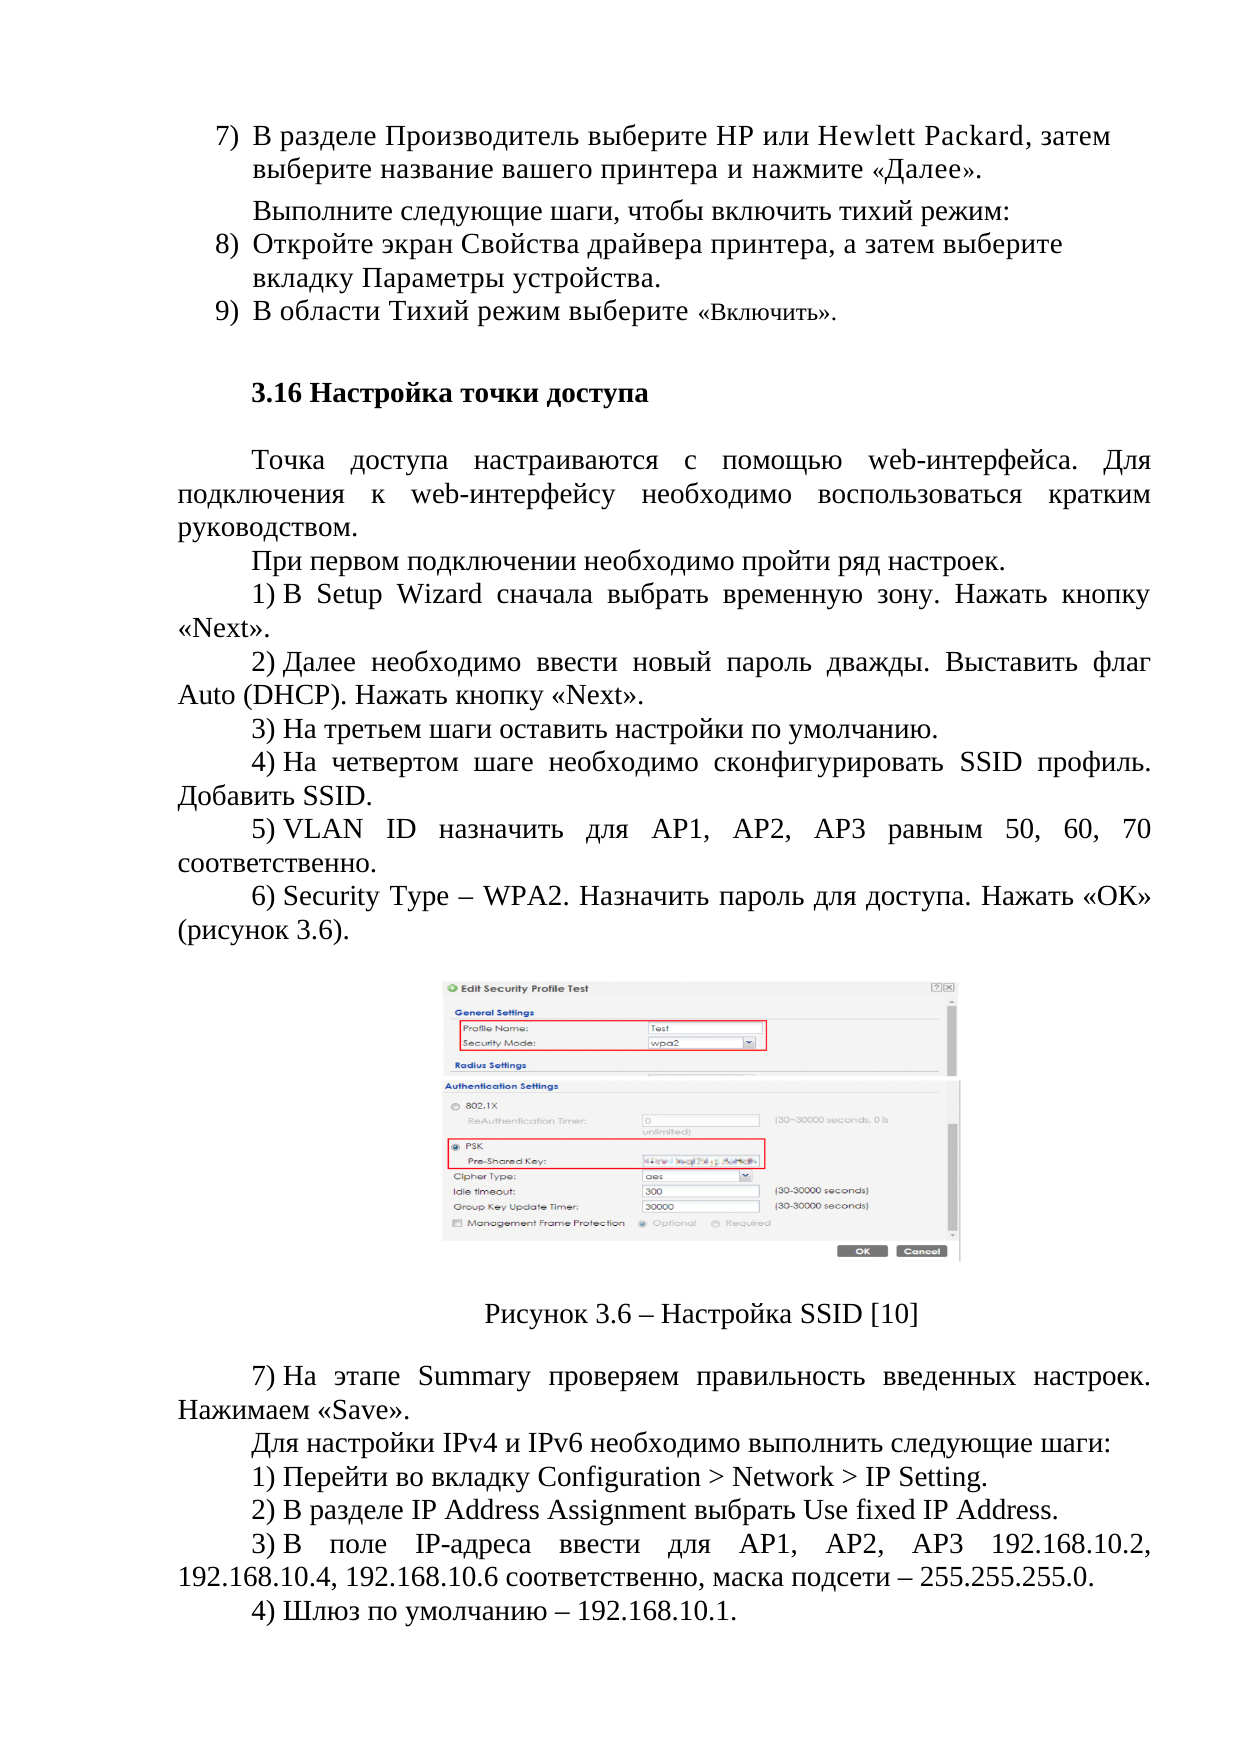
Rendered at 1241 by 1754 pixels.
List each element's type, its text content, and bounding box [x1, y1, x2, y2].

text 1) В Setup Wizard сначала выбрать временную зону. Нажать кнопку «Next». [177, 577, 1152, 644]
text 6) Security Type – WPA2. Назначить пароль для доступа. Нажать «ОК» (рисунок 3.6). [177, 878, 1152, 946]
subtitle 3.16 Настройка точки доступа [177, 375, 1152, 409]
text 2) Далее необходимо ввести новый пароль дважды. Выставить флаг Auto (DHCP). Нажать кнопку «Next». [177, 644, 1152, 711]
list В области Тихий режим выберите «Включить». [215, 293, 1152, 327]
list Откройте экран Свойства драйвера принтера, а затем выберите вкладку Параметры устройства. [215, 226, 1152, 293]
text 1) Перейти во вкладку Configuration > Network > IP Setting. [177, 1459, 1152, 1492]
text 3) В поле IP-адреса ввести для AP1, AP2, AP3 192.168.10.2, 192.168.10.4, 192.168.10.6 соответственно, маска подсети – 255.255.255.0. [177, 1526, 1152, 1593]
text 4) На четвертом шаге необходимо сконфигурировать SSID профиль. Добавить SSID. [177, 744, 1152, 811]
text 4) Шлюз по умолчанию – 192.168.10.1. [177, 1593, 1152, 1627]
text Точка доступа настраиваются с помощью web-интерфейса. Для подключения к web-интерфейсу необходимо воспользоваться кратким руководством. [177, 442, 1152, 543]
picture [441, 979, 962, 1263]
list В разделе Производитель выберите HP или Hewlett Packard, затем выберите название вашего принтера и нажмите «Далее». [215, 118, 1152, 185]
text Рисунок 3.6 – Настройка SSID [10] [177, 1296, 1152, 1329]
text 7) На этапе Summary проверяем правильность введенных настроек. Нажимаем «Save». [177, 1358, 1152, 1425]
text При первом подключении необходимо пройти ряд настроек. [177, 543, 1152, 577]
list Выполните следующие шаги, чтобы включить тихий режим: [252, 193, 1152, 226]
text 2) В разделе IP Address Assignment выбрать Use fixed IP Address. [177, 1492, 1152, 1526]
text 3) На третьем шаги оставить настройки по умолчанию. [177, 711, 1152, 744]
text Для настройки IPv4 и IPv6 необходимо выполнить следующие шаги: [177, 1425, 1152, 1459]
text 5) VLAN ID назначить для AP1, AP2, AP3 равным 50, 60, 70 соответственно. [177, 811, 1152, 878]
